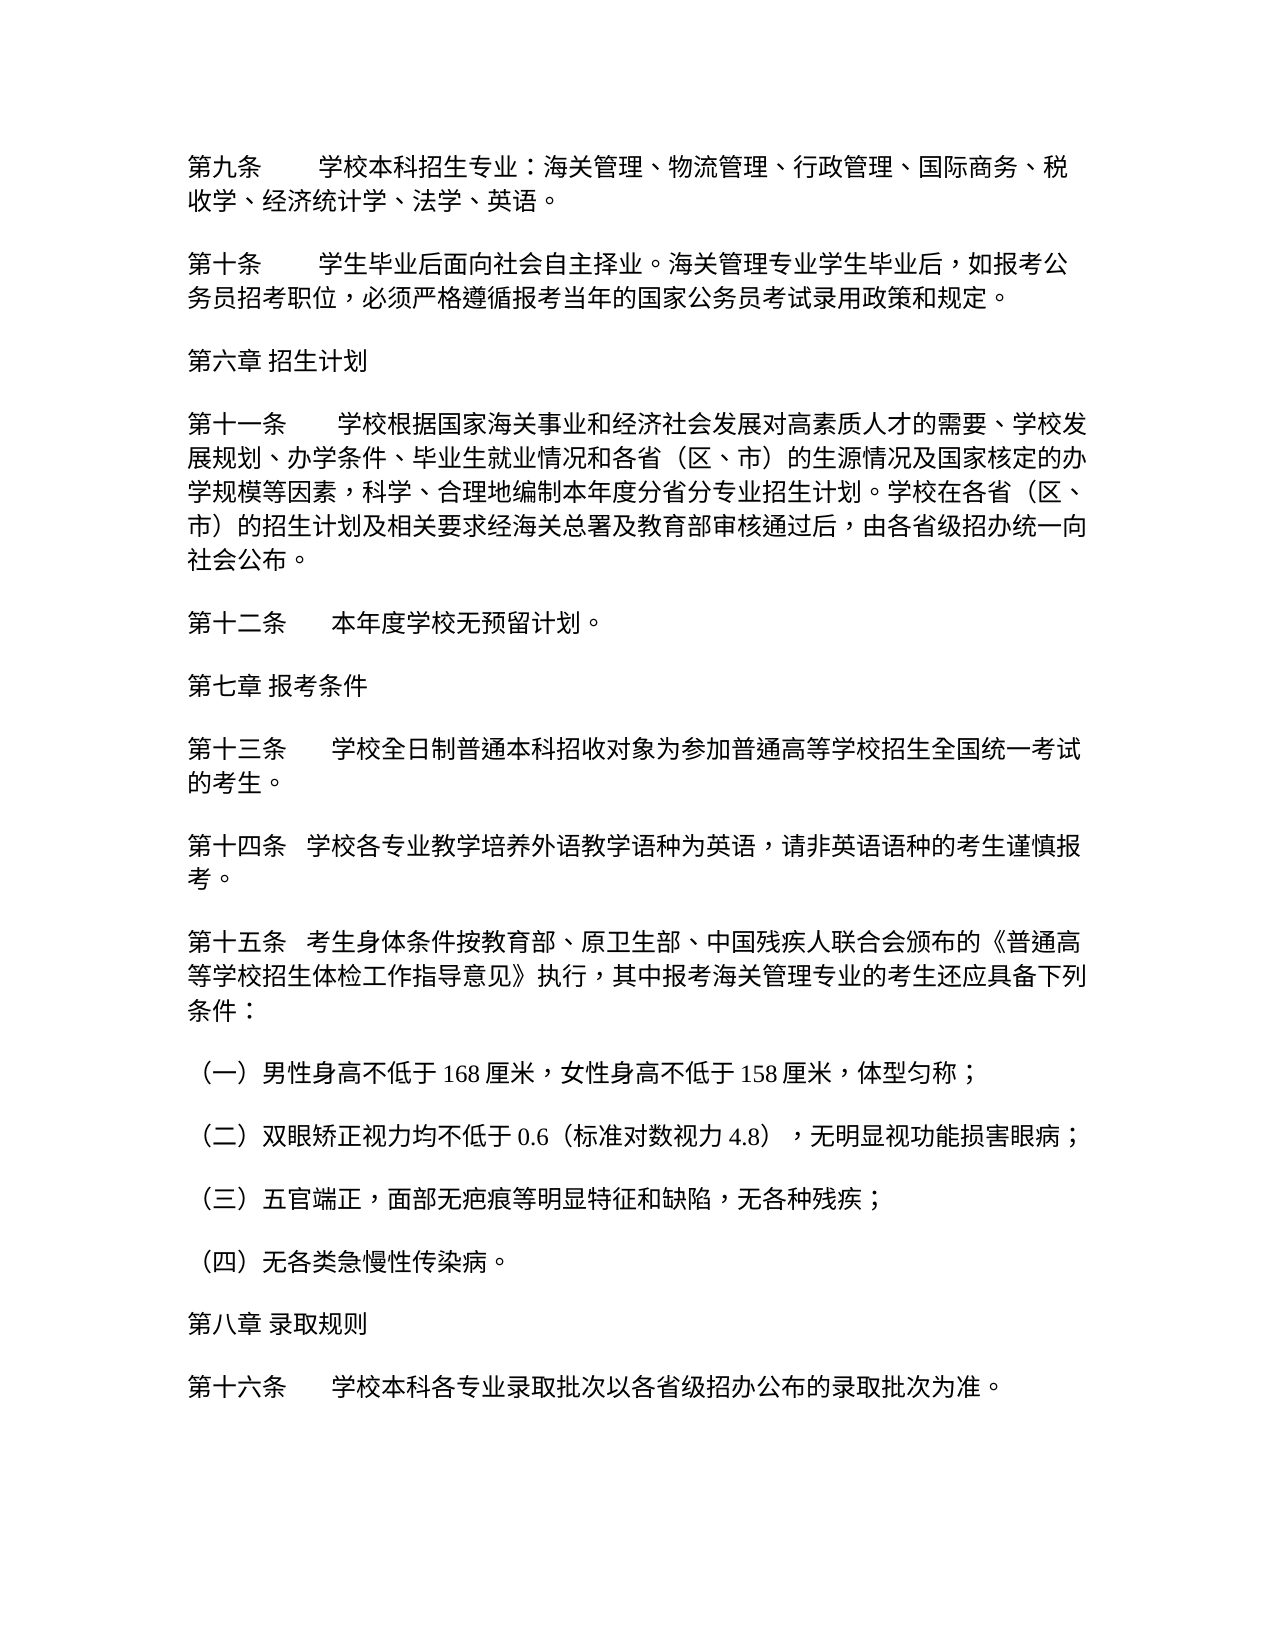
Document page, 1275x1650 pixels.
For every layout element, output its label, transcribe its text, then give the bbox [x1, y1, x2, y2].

text 第十六条 学校本科各专业录取批次以各省级招办公布的录取批次为准。 [187, 1370, 1087, 1404]
text 第十一条 学校根据国家海关事业和经济社会发展对高素质人才的需要、学校发展规划、办学条件、毕业生就业情况和各省（区、市）的生源情况及国家核定的办学规模等因素，科学、合理地编制本年度分省分专业招生计划。学校在各省（区、市）的招生计划及相关要求经海关总署及教育部审核通过后，由各省级招办统一向社会公布。 [187, 407, 1087, 577]
text （二）双眼矫正视力均不低于0.6（标准对数视力4.8），无明显视功能损害眼病； [187, 1119, 1087, 1153]
text （三）五官端正，面部无疤痕等明显特征和缺陷，无各种残疾； [187, 1182, 1087, 1216]
text 第十四条 学校各专业教学培养外语教学语种为英语，请非英语语种的考生谨慎报考。 [187, 828, 1087, 896]
text （一）男性身高不低于168厘米，女性身高不低于158厘米，体型匀称； [187, 1056, 1087, 1090]
text 第九条 学校本科招生专业：海关管理、物流管理、行政管理、国际商务、税收学、经济统计学、法学、英语。 [187, 150, 1087, 218]
text 第十二条 本年度学校无预留计划。 [187, 606, 1087, 640]
text 第十三条 学校全日制普通本科招收对象为参加普通高等学校招生全国统一考试的考生。 [187, 731, 1087, 799]
text 第十五条 考生身体条件按教育部、原卫生部、中国残疾人联合会颁布的《普通高等学校招生体检工作指导意见》执行，其中报考海关管理专业的考生还应具备下列条件： [187, 925, 1087, 1027]
text （四）无各类急慢性传染病。 [187, 1244, 1087, 1278]
text 第八章 录取规则 [187, 1307, 1087, 1341]
text 第七章 报考条件 [187, 668, 1087, 702]
text 第十条 学生毕业后面向社会自主择业。海关管理专业学生毕业后，如报考公务员招考职位，必须严格遵循报考当年的国家公务员考试录用政策和规定。 [187, 247, 1087, 315]
text 第六章 招生计划 [187, 344, 1087, 378]
